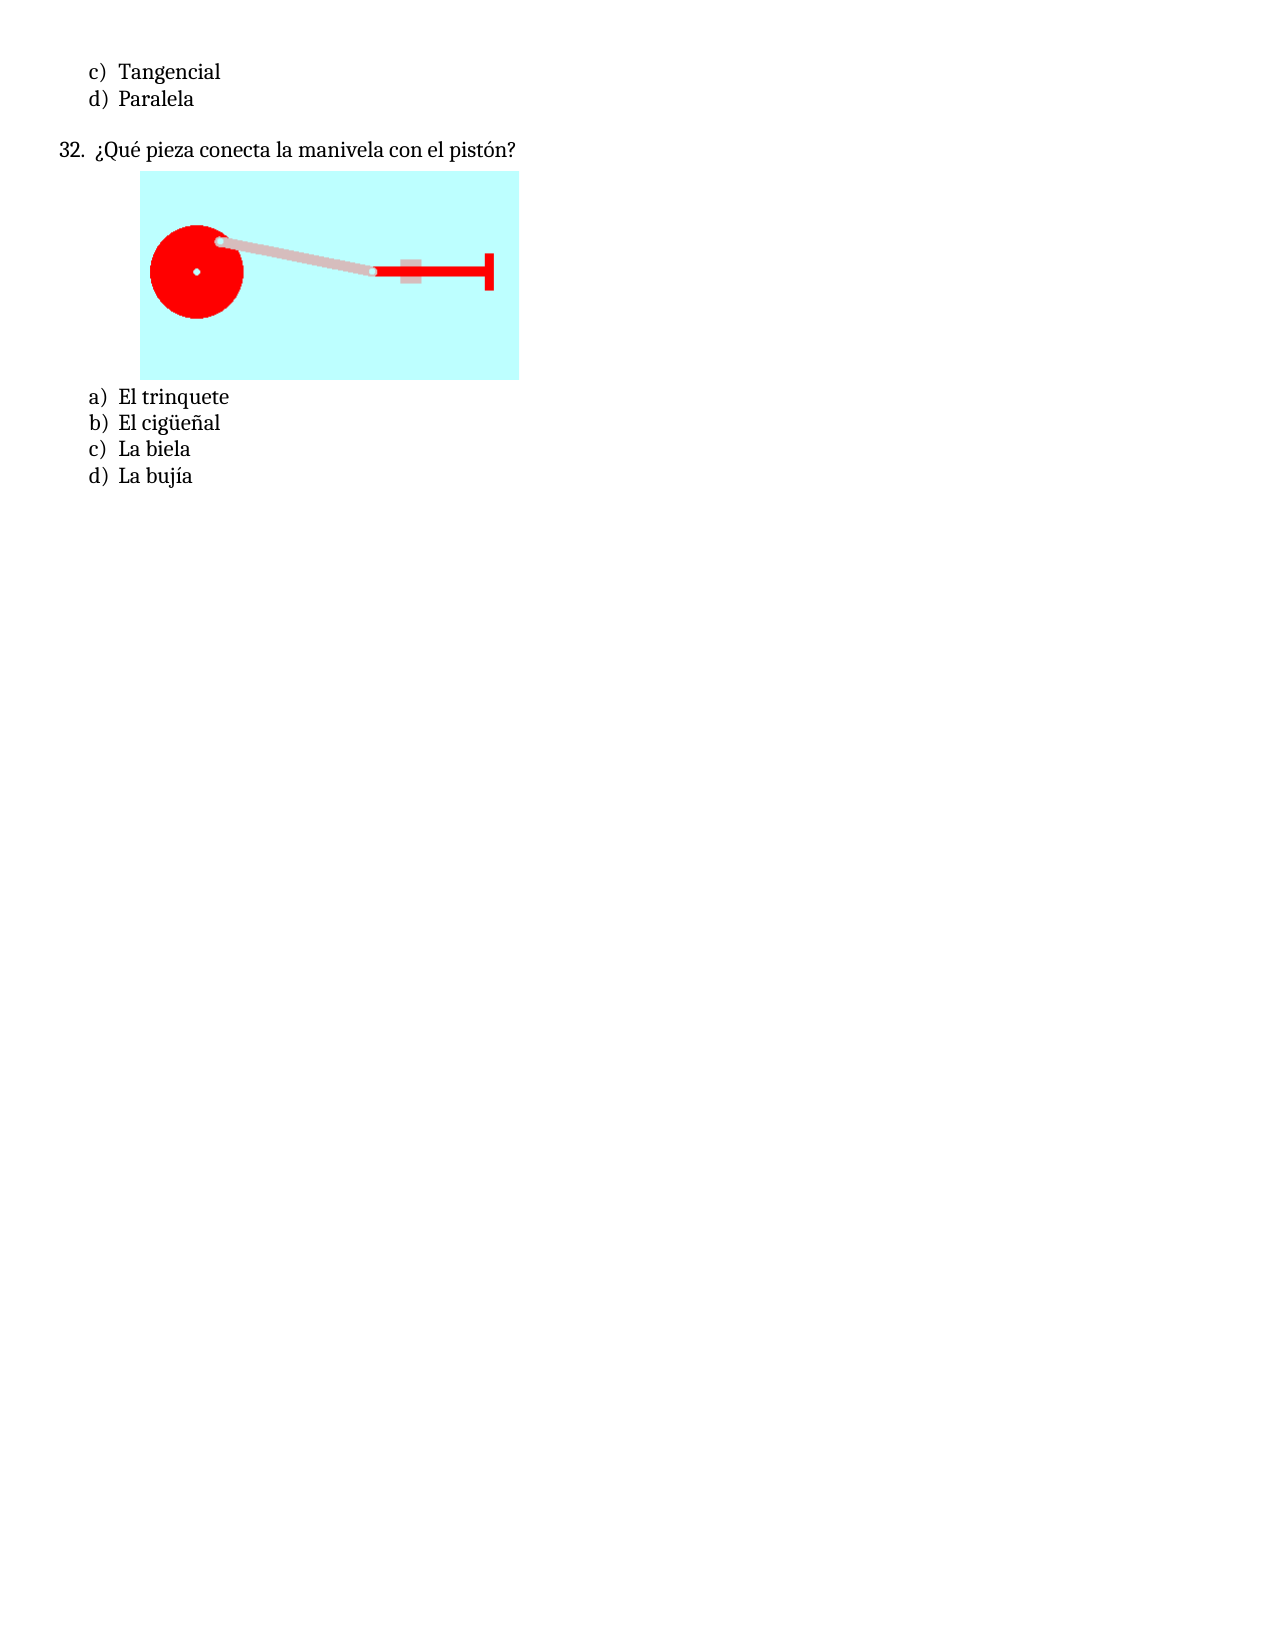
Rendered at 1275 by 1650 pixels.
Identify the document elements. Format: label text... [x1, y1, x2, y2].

text c) La biela [89, 436, 600, 462]
text a) El trinquete [89, 383, 600, 410]
text c) Tangencial [89, 59, 600, 85]
picture [140, 171, 520, 380]
list ¿Qué pieza conecta la manivela con el pistón? [59, 137, 600, 163]
text d) Paralela [89, 85, 600, 112]
text b) El cigüeñal [89, 410, 600, 436]
text d) La bujía [89, 462, 600, 489]
